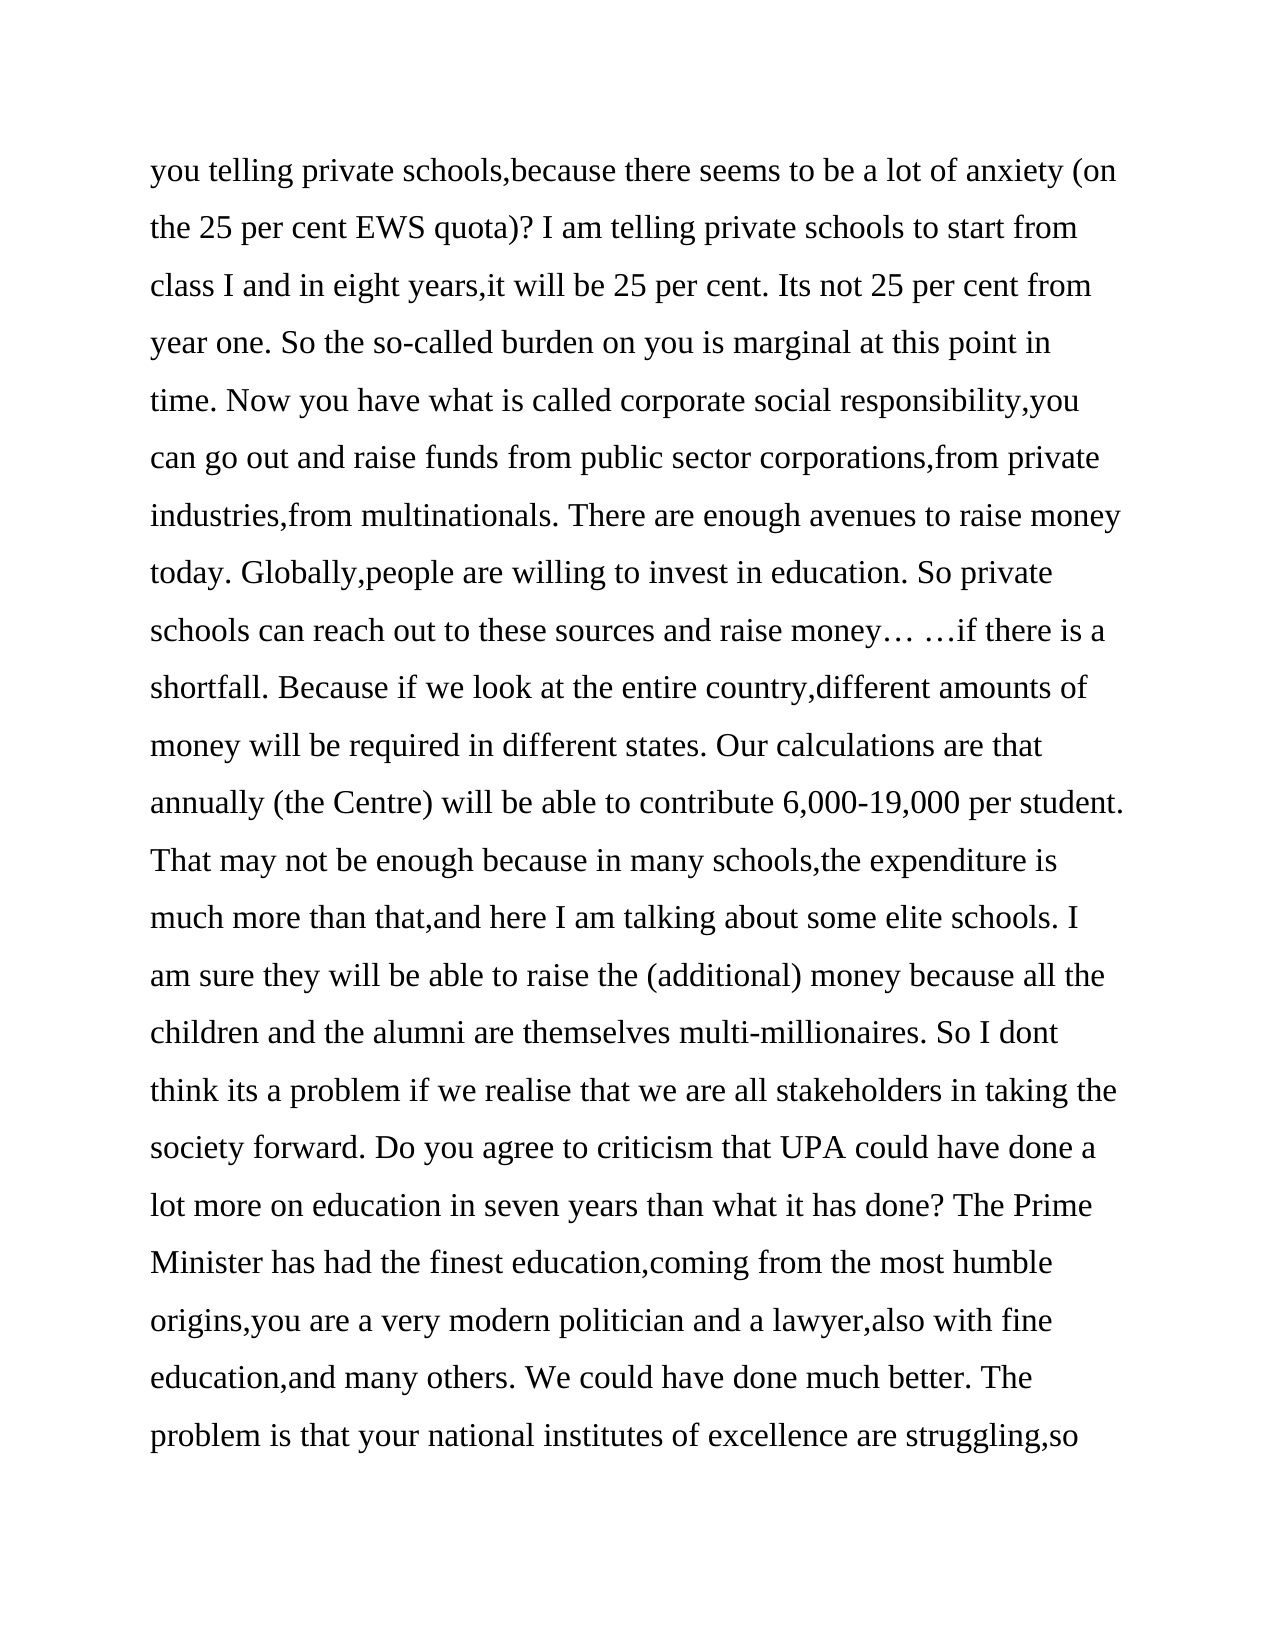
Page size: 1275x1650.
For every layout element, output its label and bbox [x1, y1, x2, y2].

text [150, 150, 1125, 1453]
